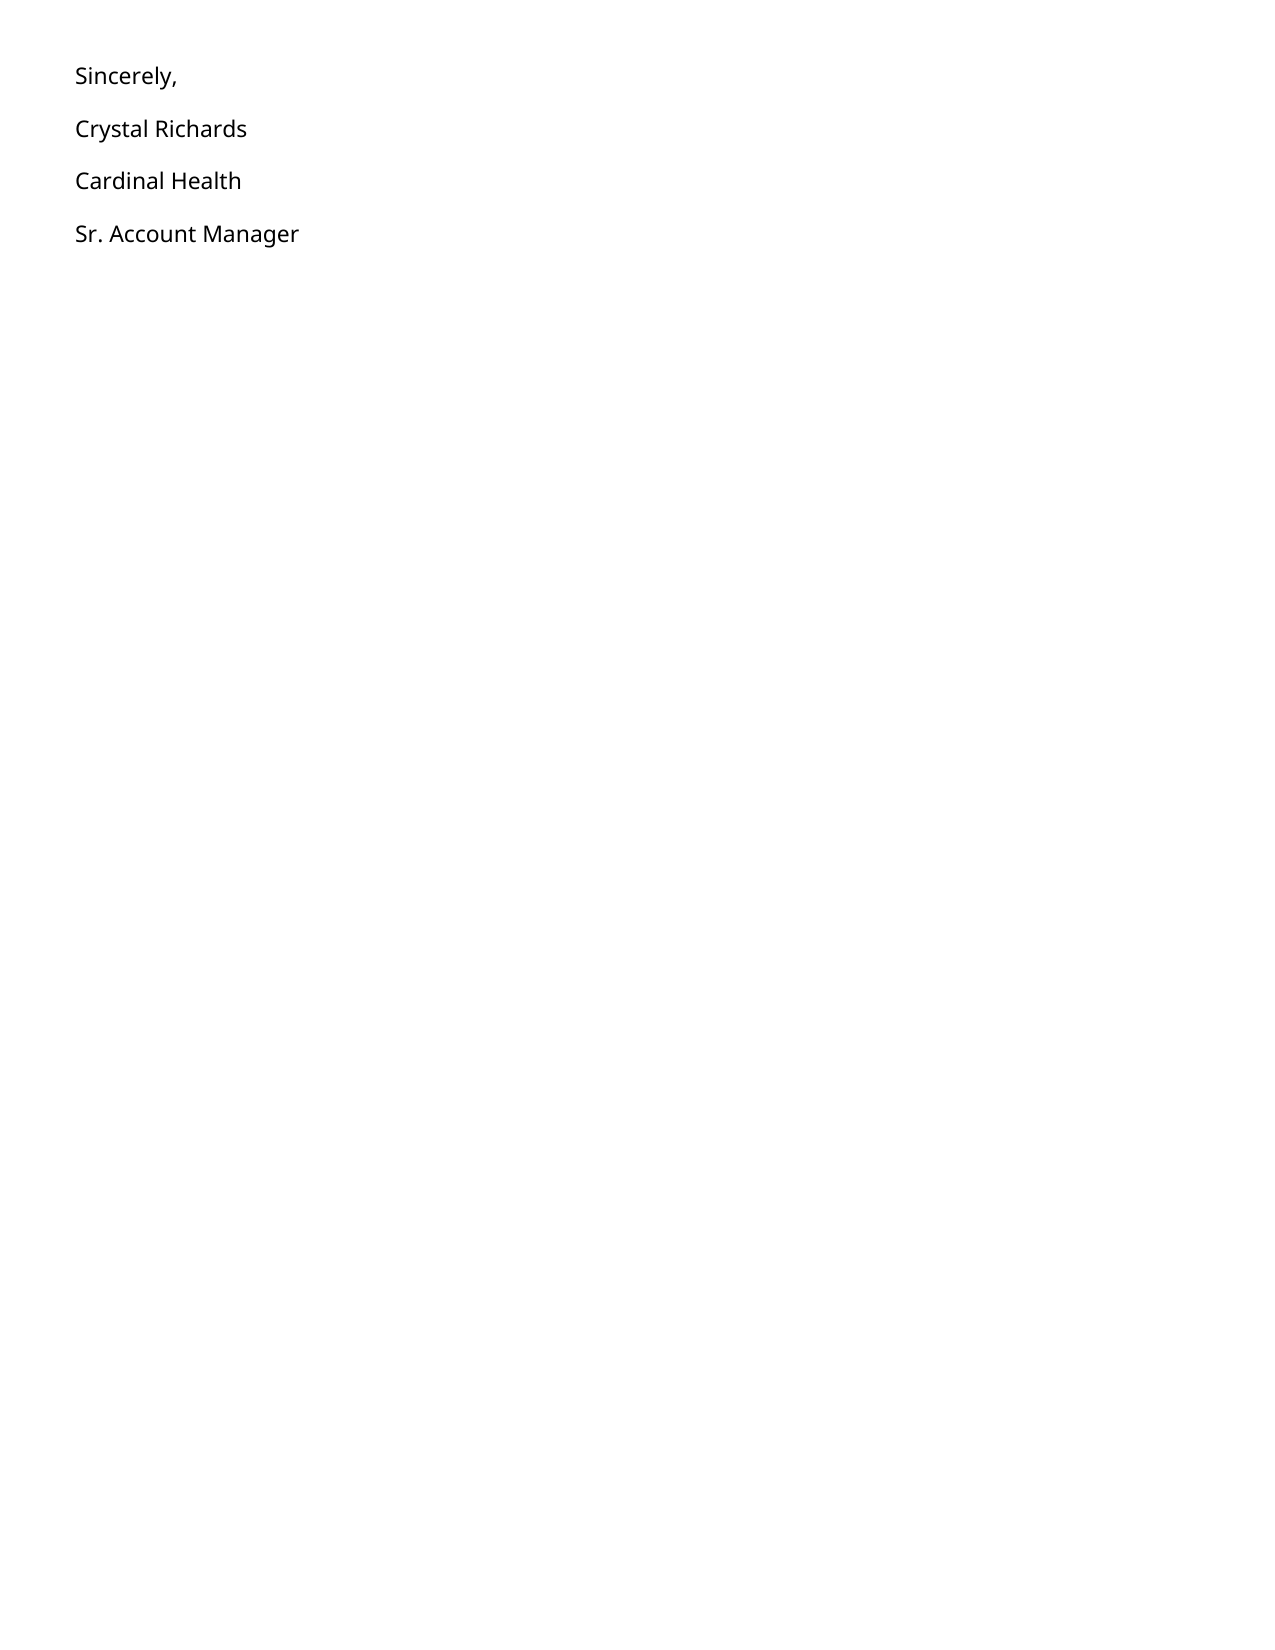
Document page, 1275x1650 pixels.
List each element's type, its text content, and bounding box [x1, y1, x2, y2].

text Crystal Richards [75, 113, 1200, 144]
text Sincerely, [75, 60, 1200, 91]
text Cardinal Health [75, 165, 1200, 196]
text Sr. Account Manager [75, 218, 1200, 249]
